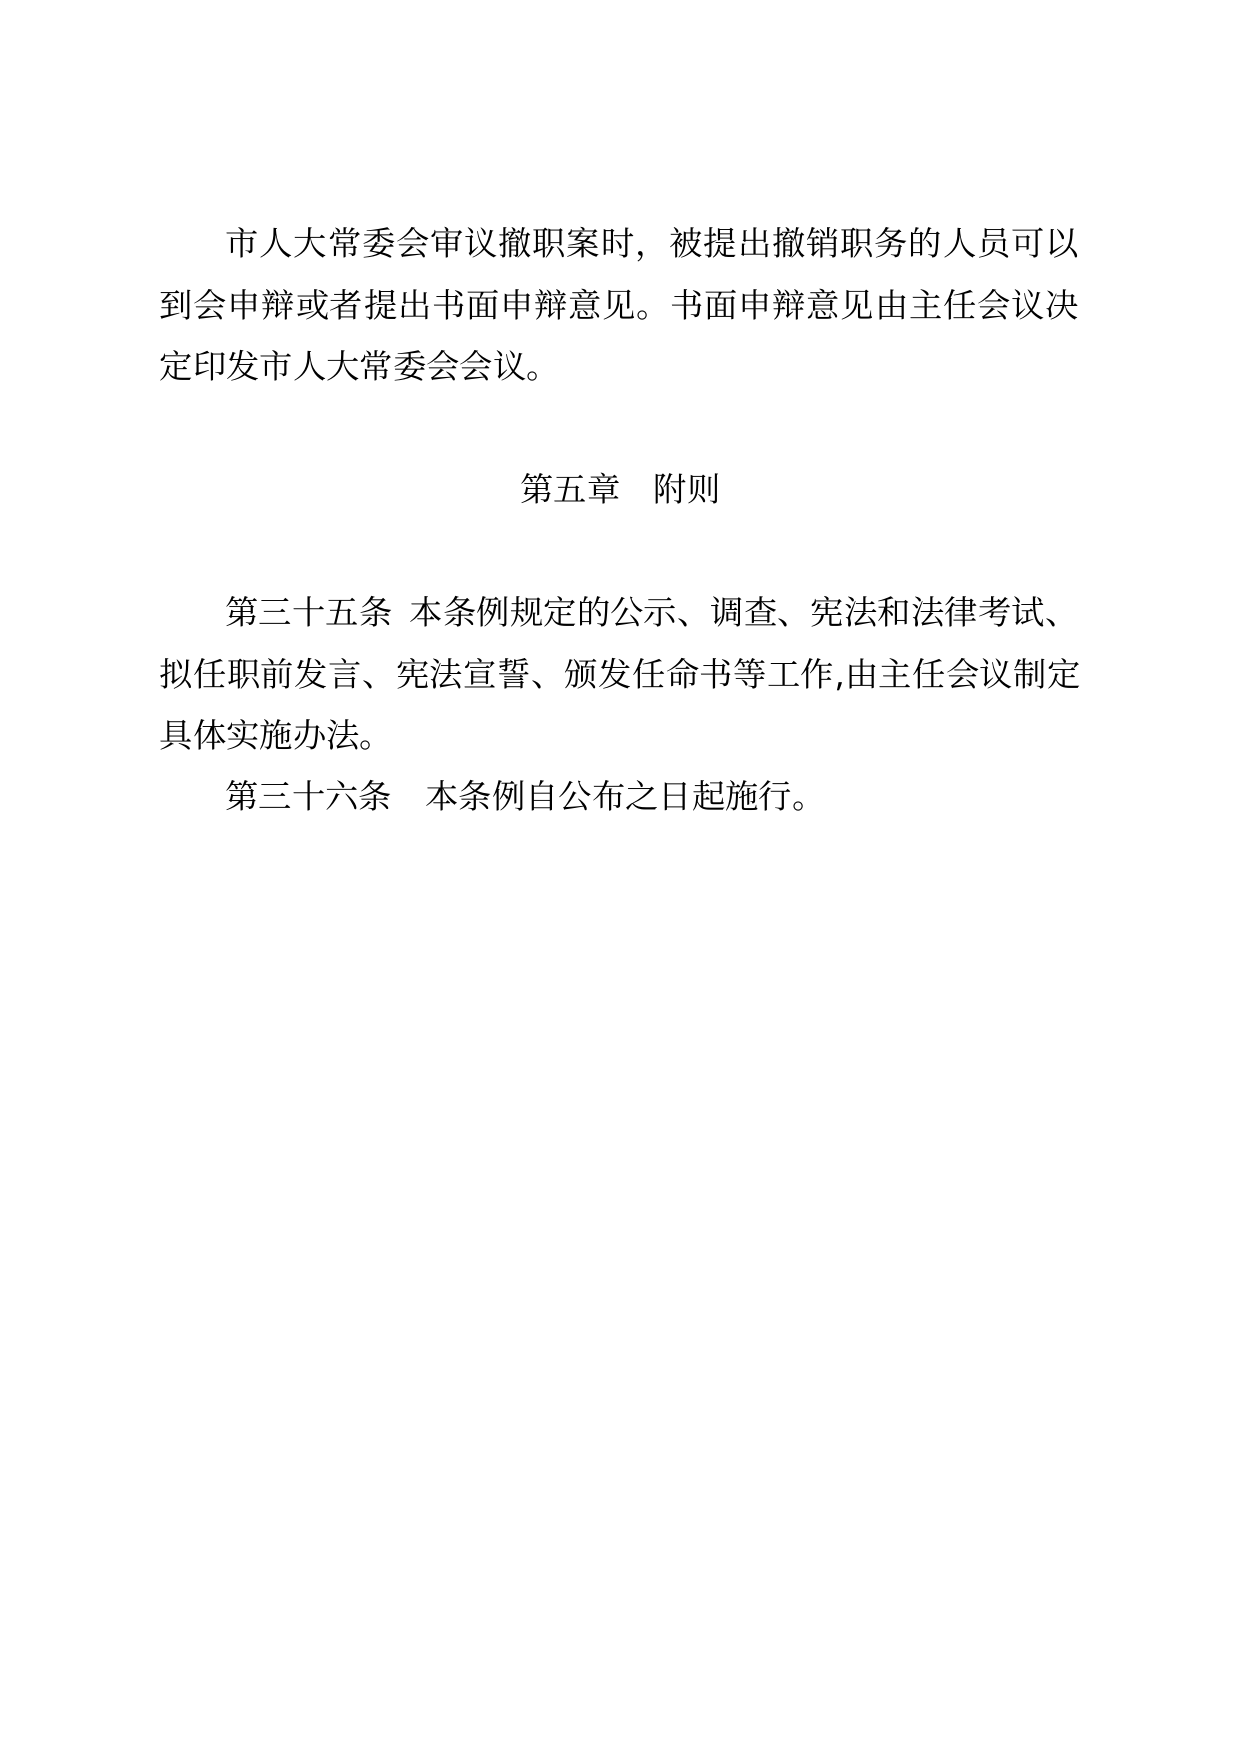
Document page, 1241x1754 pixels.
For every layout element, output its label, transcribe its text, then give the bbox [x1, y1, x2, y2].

text 市人大常委会审议撤职案时，被提出撤销职务的人员可以到会申辩或者提出书面申辩意见。书面申辩意见由主任会议决定印发市人大常委会会议。 [159, 207, 1081, 391]
text 第五章 附则 [159, 452, 1081, 514]
text 第三十六条 本条例自公布之日起施行。 [159, 760, 1081, 821]
text 第三十五条 本条例规定的公示、调查、宪法和法律考试、拟任职前发言、宪法宣誓、颁发任命书等工作,由主任会议制定具体实施办法。 [159, 575, 1081, 760]
